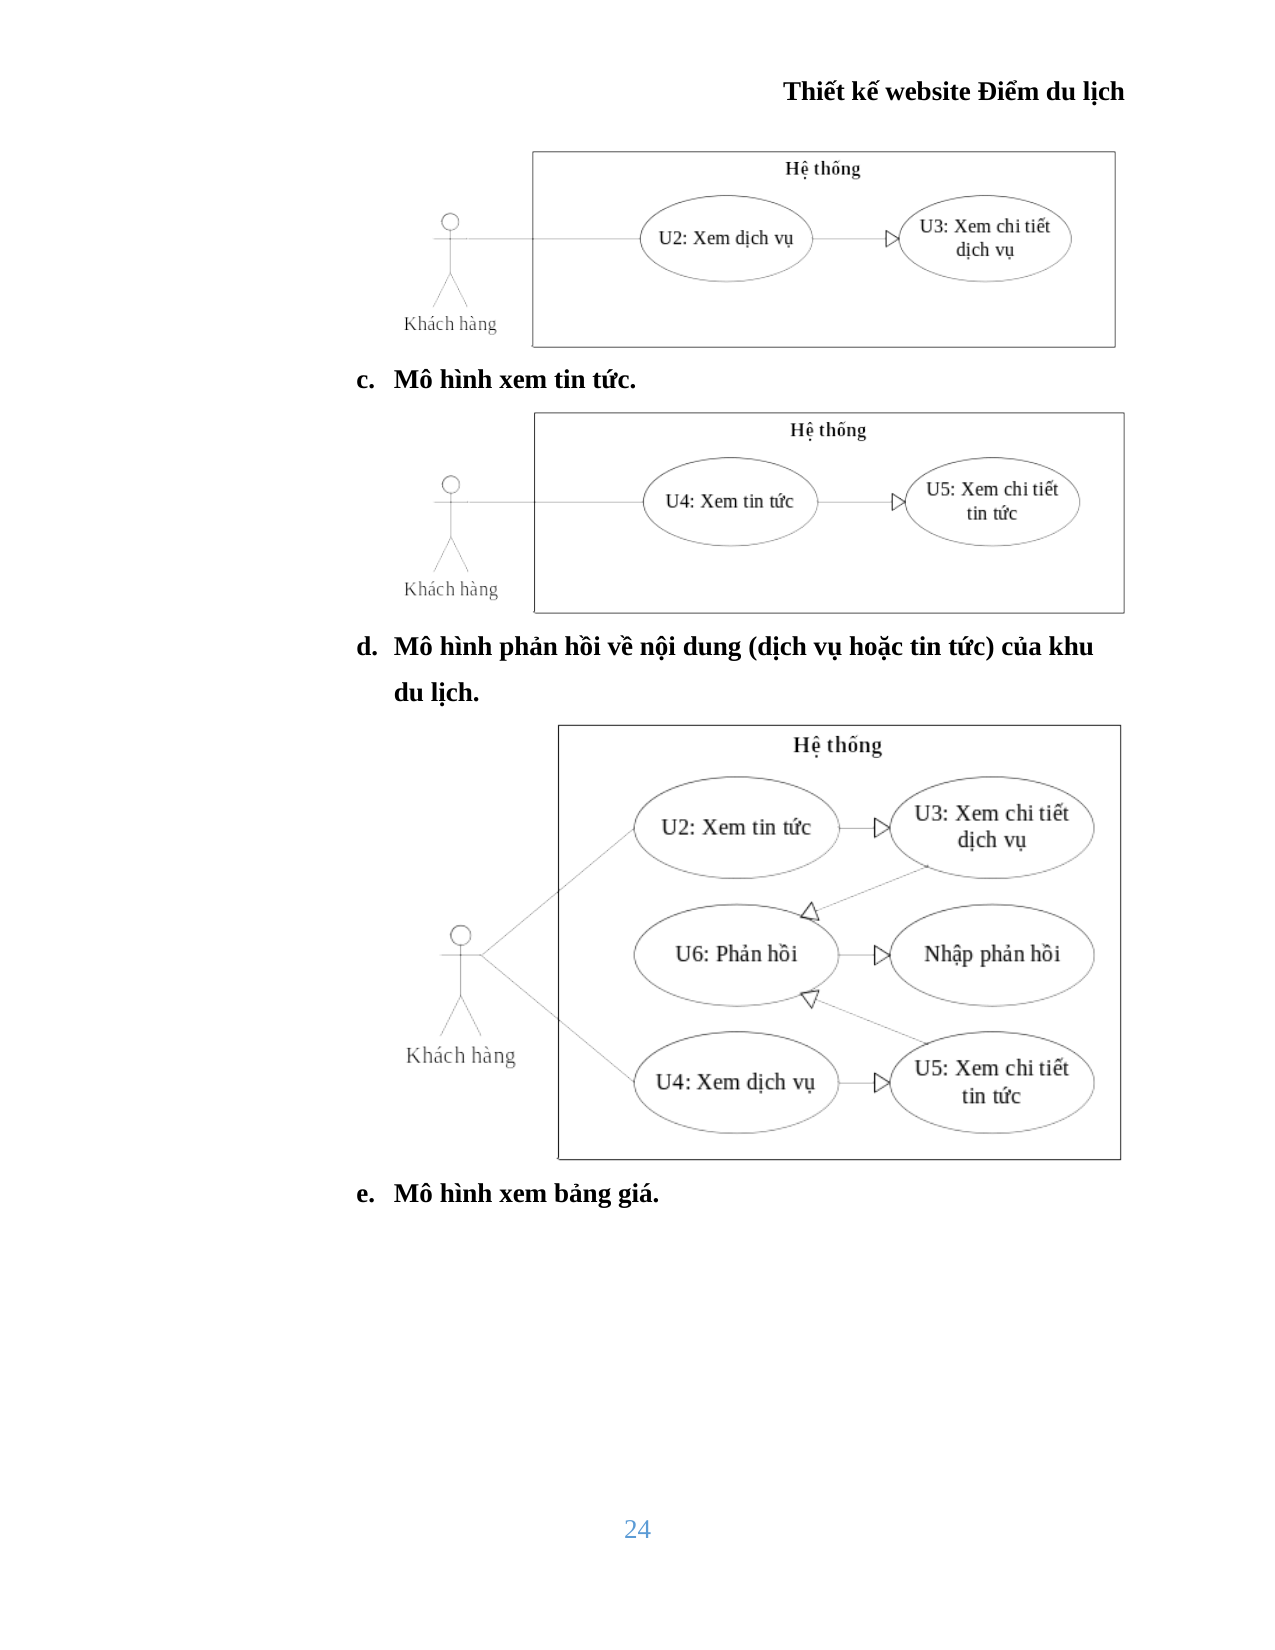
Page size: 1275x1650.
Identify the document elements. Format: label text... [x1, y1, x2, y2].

list Mô hình xem bảng giá. [356, 1177, 1125, 1208]
list Mô hình xem tin tức. [356, 364, 1125, 395]
list Mô hình phản hồi về nội dung (dịch vụ hoặc tin tức) của khu du lịch. [356, 629, 1125, 707]
